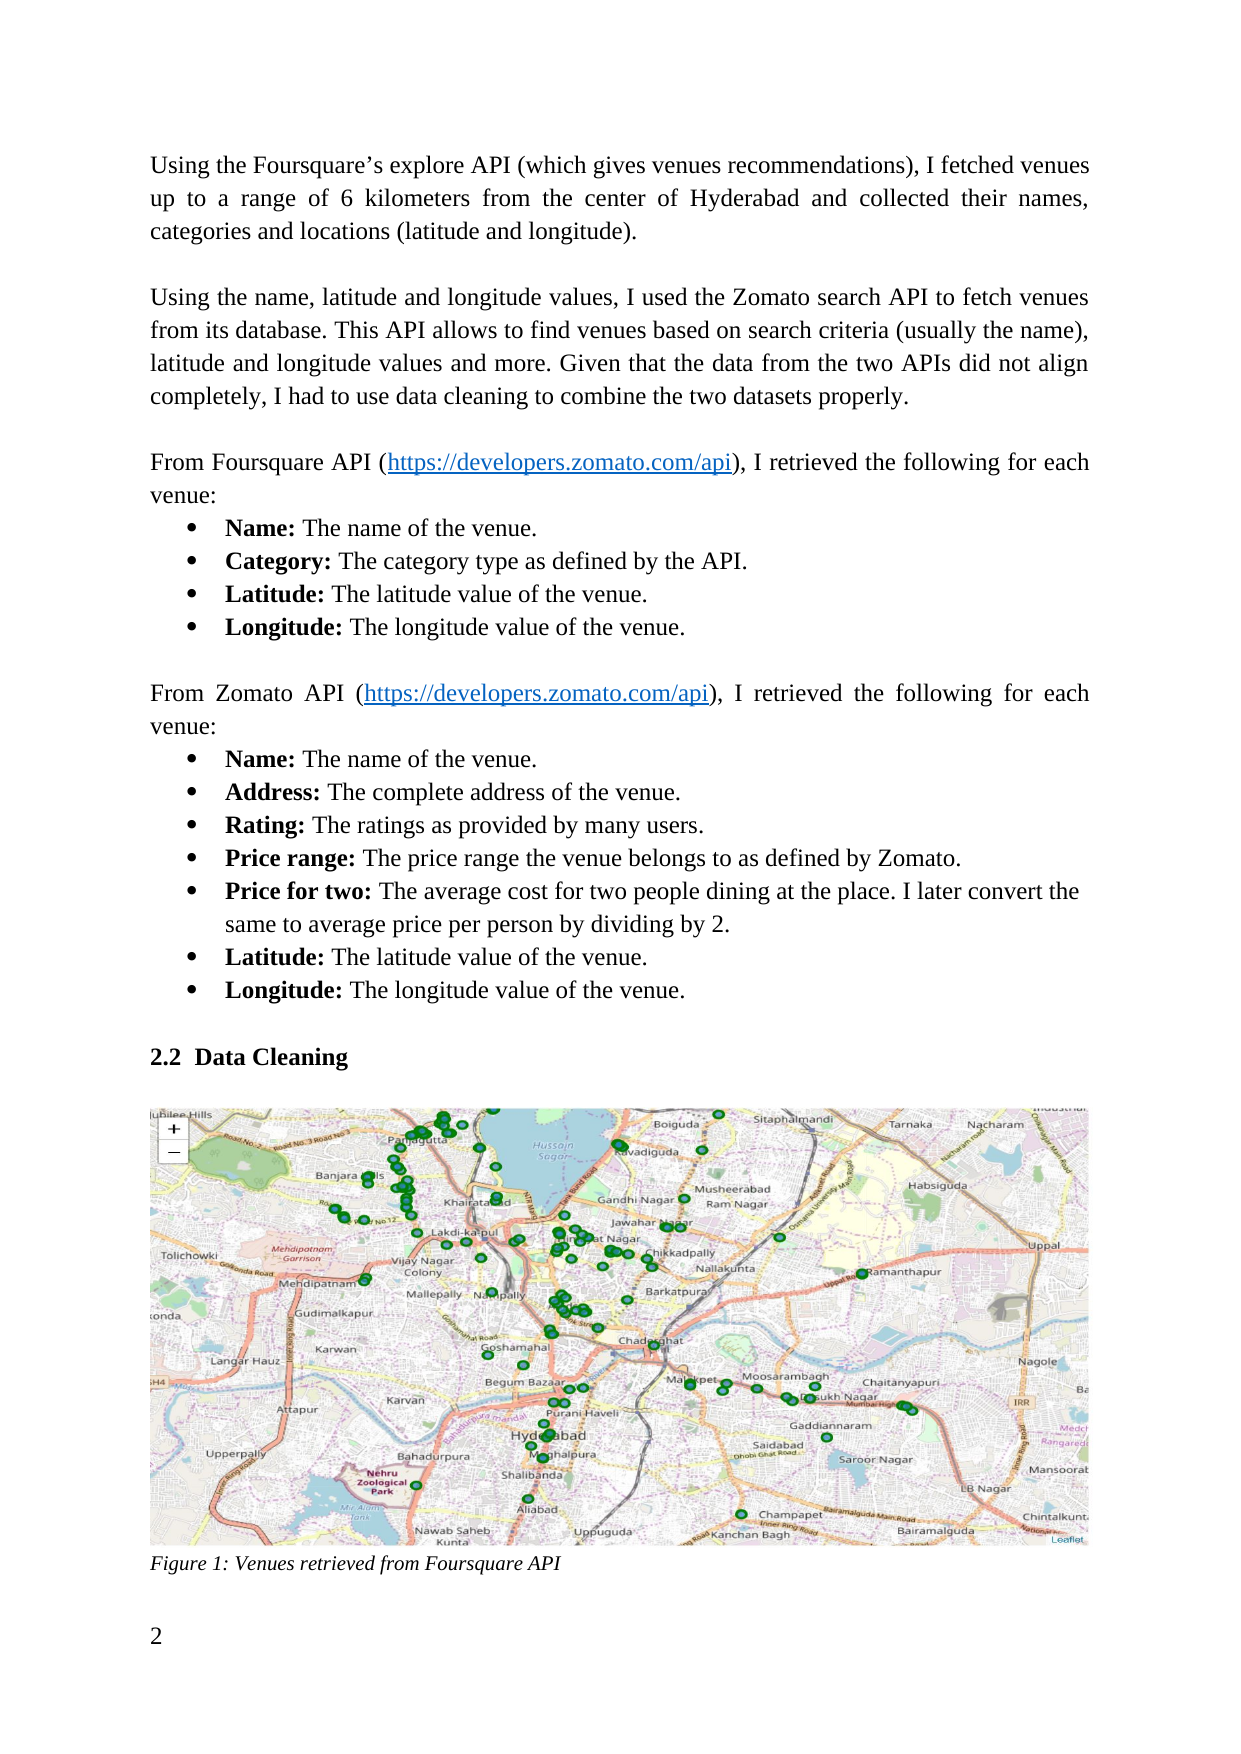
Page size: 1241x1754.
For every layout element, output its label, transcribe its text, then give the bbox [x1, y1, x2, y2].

text Using the name, latitude and longitude values, I used the Zomato search API to fetch venues from its database. This API allows to find venues based on search criteria (usually the name), latitude and longitude values and more. Given that the data from the two APIs did not align completely, I had to use data cleaning to combine the two datasets properly. [150, 282, 1090, 410]
list Name: The name of the venue. [187, 513, 1090, 542]
list Data Cleaning [150, 1042, 1090, 1070]
list Longitude: The longitude value of the venue. [187, 976, 1090, 1004]
list Category: The category type as defined by the API. [187, 546, 1090, 575]
text Figure 1: Venues retrieved from Foursquare API [150, 1548, 1090, 1575]
list Price for two: The average cost for two people dining at the place. I later convert the same to average price per person by dividing by 2. [187, 876, 1090, 938]
list Latitude: The latitude value of the venue. [187, 579, 1090, 608]
text From Foursquare API (https://developers.zomato.com/api), I retrieved the following for each venue: [150, 447, 1090, 509]
list Latitude: The latitude value of the venue. [187, 942, 1090, 971]
text From Zomato API (https://developers.zomato.com/api), I retrieved the following for each venue: [150, 678, 1090, 740]
picture [150, 1107, 1094, 1548]
list Price range: The price range the venue belongs to as defined by Zomato. [187, 843, 1090, 872]
list Address: The complete address of the venue. [187, 777, 1090, 806]
list Longitude: The longitude value of the venue. [187, 612, 1090, 641]
text Using the Foursquare’s explore API (which gives venues recommendations), I fetched venues up to a range of 6 kilometers from the center of Hyderabad and collected their names, categories and locations (latitude and longitude). [150, 150, 1090, 245]
list Name: The name of the venue. [187, 744, 1090, 773]
list Rating: The ratings as provided by many users. [187, 810, 1090, 839]
